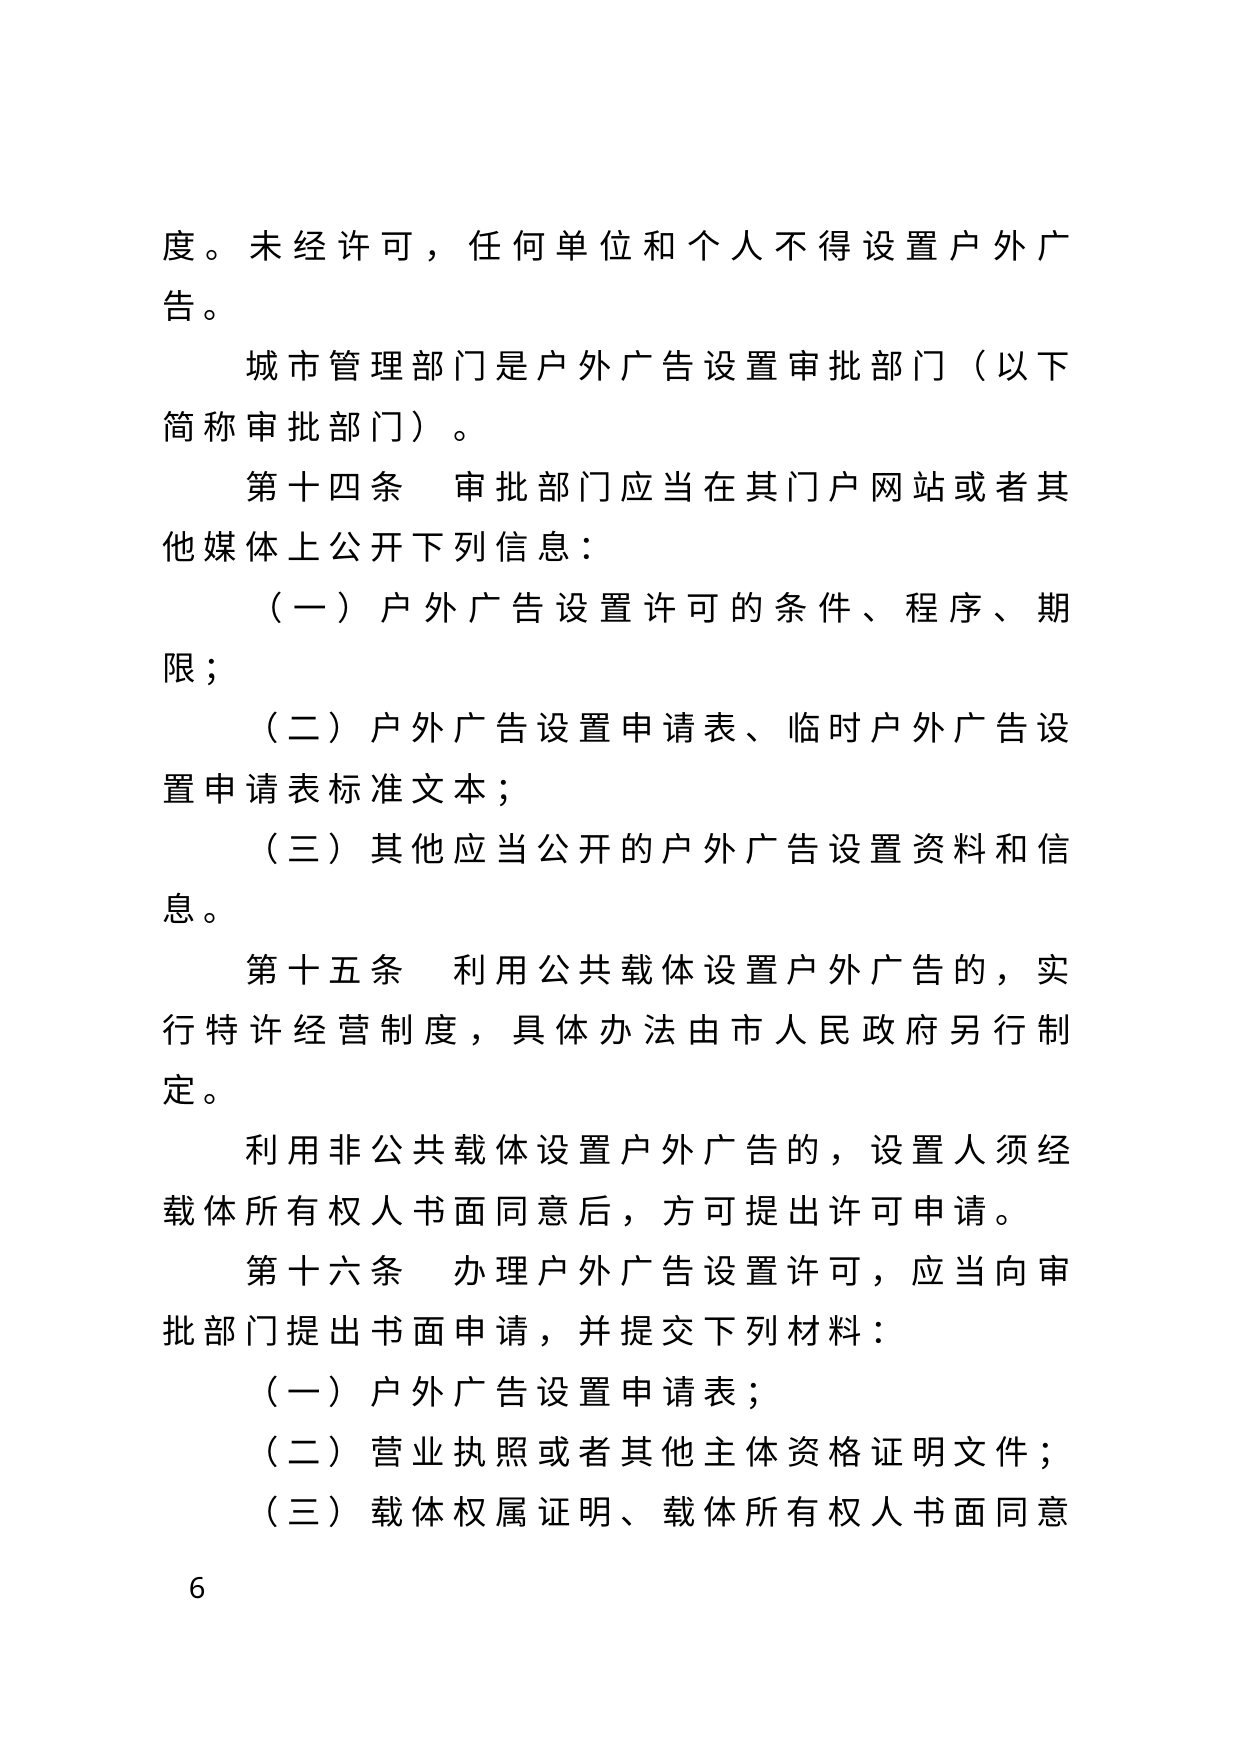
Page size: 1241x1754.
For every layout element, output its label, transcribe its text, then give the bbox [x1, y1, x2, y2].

text （二）户外广告设置申请表、临时户外广告设置申请表标准文本； [162, 696, 1078, 817]
text 第十六条 办理户外广告设置许可，应当向审批部门提出书面申请，并提交下列材料： [162, 1239, 1078, 1359]
text （二）营业执照或者其他主体资格证明文件； [162, 1420, 1078, 1480]
text 第十五条 利用公共载体设置户外广告的，实行特许经营制度，具体办法由市人民政府另行制定。 [162, 937, 1078, 1118]
text 第十四条 审批部门应当在其门户网站或者其他媒体上公开下列信息： [162, 455, 1078, 575]
text （一）户外广告设置申请表； [162, 1359, 1078, 1420]
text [162, 213, 1078, 334]
text （三）其他应当公开的户外广告设置资料和信息。 [162, 817, 1078, 937]
text 利用非公共载体设置户外广告的，设置人须经载体所有权人书面同意后，方可提出许可申请。 [162, 1118, 1078, 1239]
text 城市管理部门是户外广告设置审批部门（以下简称审批部门）。 [162, 334, 1078, 455]
text （一）户外广告设置许可的条件、程序、期限； [162, 575, 1078, 696]
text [162, 1480, 1078, 1540]
